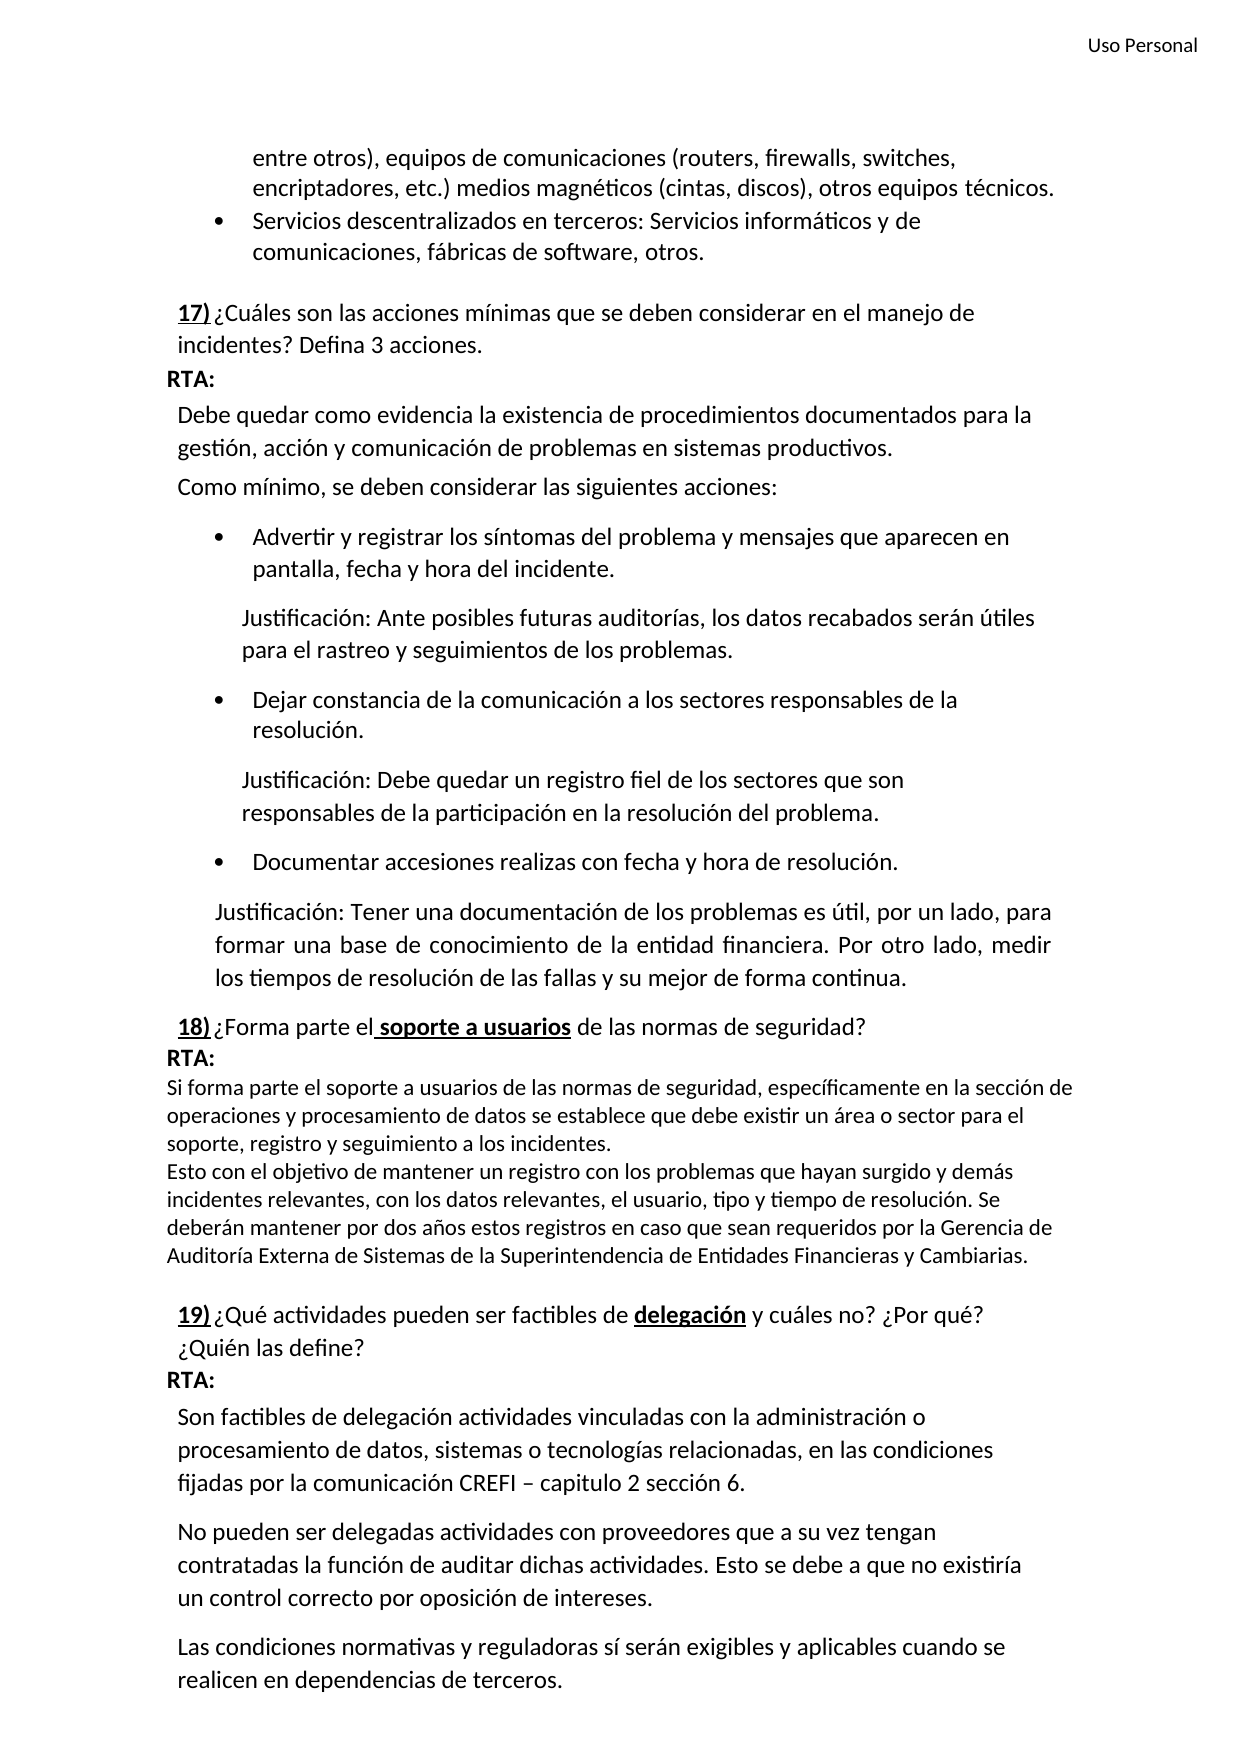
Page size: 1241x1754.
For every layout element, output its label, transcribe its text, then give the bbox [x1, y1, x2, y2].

list Advertir y registrar los síntomas del problema y mensajes que aparecen en pantalla, fecha y hora del incidente. [215, 521, 1034, 583]
subtitle ¿Forma parte el soporte a usuarios de las normas de seguridad? [177, 1011, 1076, 1042]
text Justificación: Tener una documentación de los problemas es útil, por un lado, para formar una base de conocimiento de la entidad financiera. Por otro lado, medir los tiempos de resolución de las fallas y su mejor de forma continua. [215, 896, 1053, 992]
text Justificación: Ante posibles futuras auditorías, los datos recabados serán útiles para el rastreo y seguimientos de los problemas. [242, 602, 1064, 665]
subtitle ¿Qué actividades pueden ser factibles de delegación y cuáles no? ¿Por qué? ¿Quién las define? [177, 1299, 1036, 1362]
subtitle ¿Cuáles son las acciones mínimas que se deben considerar en el manejo de incidentes? Defina 3 acciones. [177, 297, 1038, 360]
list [215, 142, 1076, 203]
list Dejar constancia de la comunicación a los sectores responsables de la resolución. [215, 684, 1076, 745]
text Si forma parte el soporte a usuarios de las normas de seguridad, específicamente en la sección de operaciones y procesamiento de datos se establece que debe existir un área o sector para el soporte, registro y seguimiento a los incidentes. [167, 1073, 1076, 1157]
text Esto con el objetivo de mantener un registro con los problemas que hayan surgido y demás incidentes relevantes, con los datos relevantes, el usuario, tipo y tiempo de resolución. Se deberán mantener por dos años estos registros en caso que sean requeridos por la Gerencia de Auditoría Externa de Sistemas de la Superintendencia de Entidades Financieras y Cambiarias. [167, 1157, 1076, 1269]
text RTA: [167, 1042, 1076, 1073]
list Servicios descentralizados en terceros: Servicios informáticos y de comunicaciones, fábricas de software, otros. [215, 205, 1076, 266]
text Como mínimo, se deben considerar las siguientes acciones: [177, 471, 1076, 502]
text No pueden ser delegadas actividades con proveedores que a su vez tengan contratadas la función de auditar dichas actividades. Esto se debe a que no existiría un control correcto por oposición de intereses. [177, 1516, 1039, 1613]
text RTA: [167, 1364, 1076, 1395]
text RTA: [167, 363, 1076, 393]
text Justificación: Debe quedar un registro fiel de los sectores que son responsables de la participación en la resolución del problema. [242, 764, 964, 827]
text Debe quedar como evidencia la existencia de procedimientos documentados para la gestión, acción y comunicación de problemas en sistemas productivos. [177, 399, 1042, 463]
text Las condiciones normativas y reguladoras sí serán exigibles y aplicables cuando se realicen en dependencias de terceros. [177, 1632, 1039, 1695]
list Documentar accesiones realizas con fecha y hora de resolución. [215, 846, 1076, 877]
text Son factibles de delegación actividades vinculadas con la administración o procesamiento de datos, sistemas o tecnologías relacionadas, en las condiciones fijadas por la comunicación CREFI – capitulo 2 sección 6. [177, 1401, 1039, 1497]
